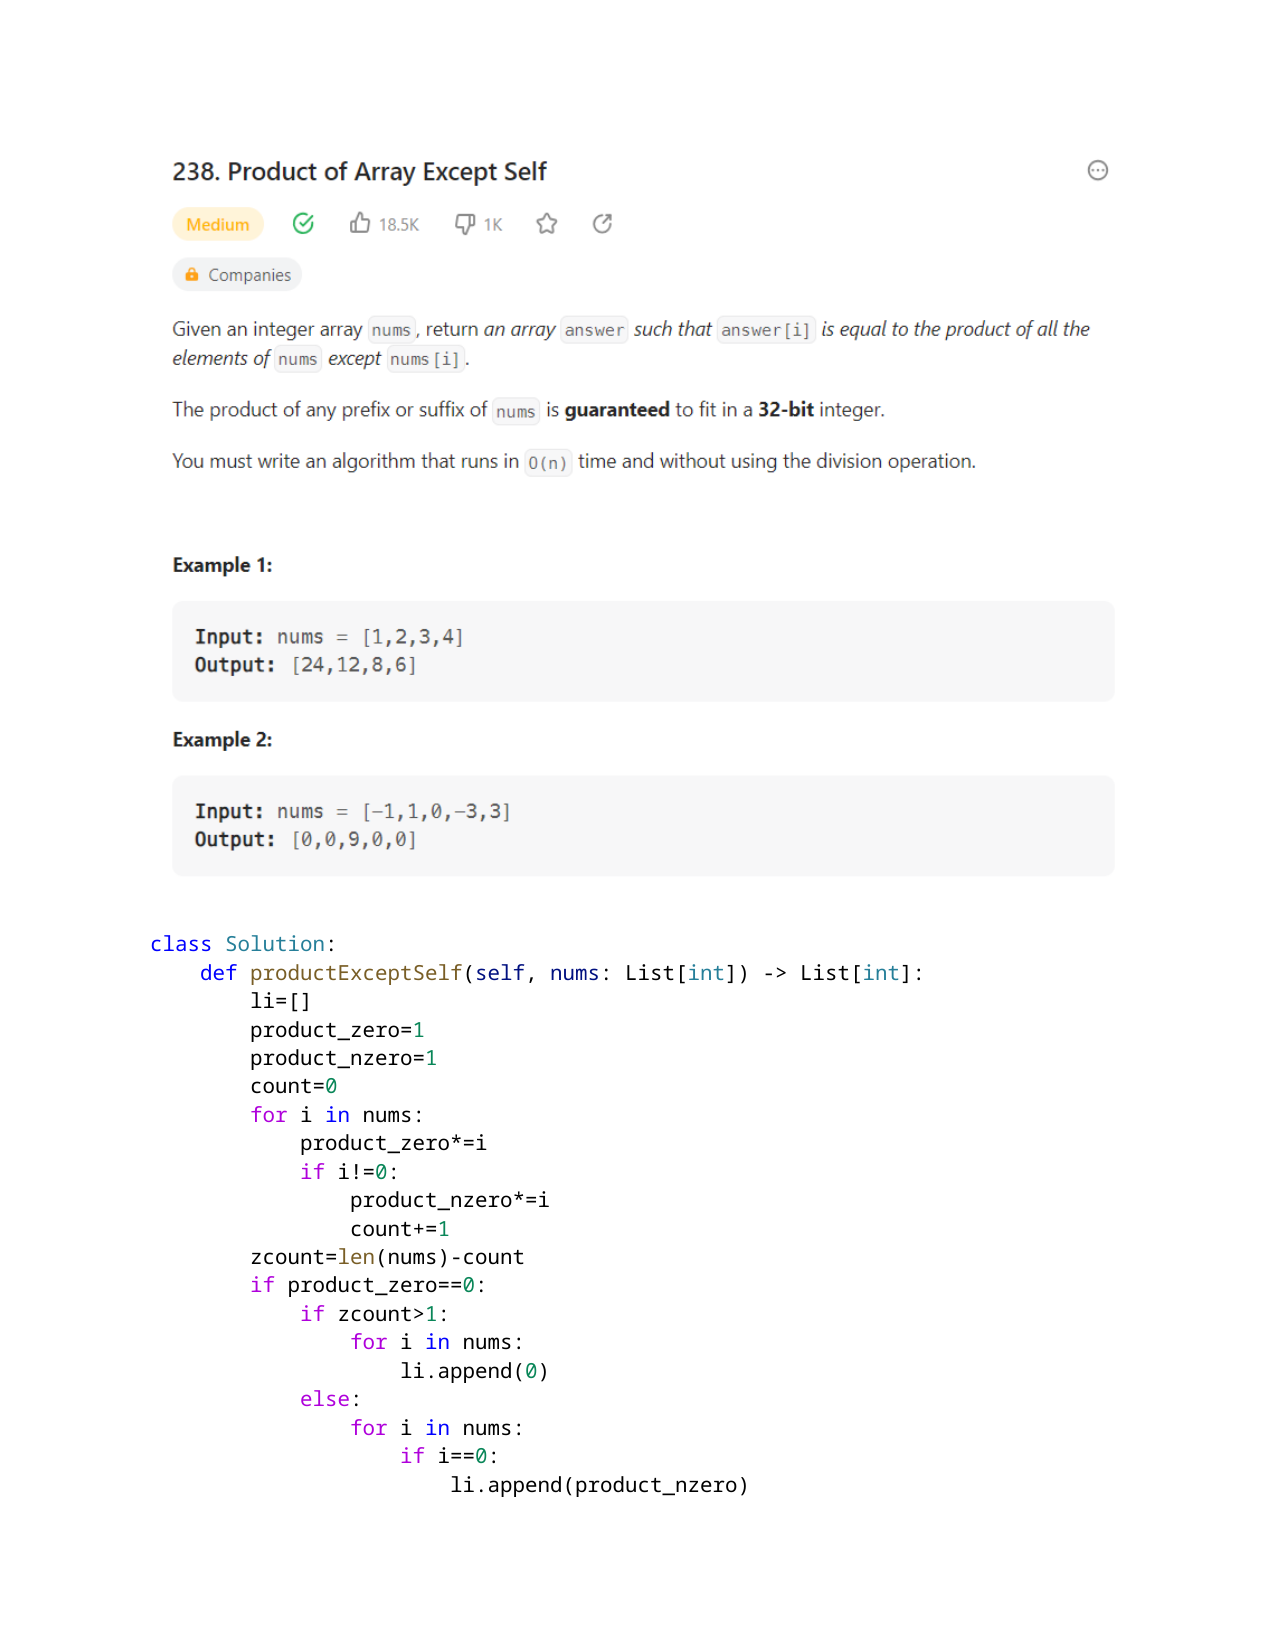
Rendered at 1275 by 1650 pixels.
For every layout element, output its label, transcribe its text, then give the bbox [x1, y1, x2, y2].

text if i!=0: [150, 1157, 1125, 1185]
text for i in nums: [150, 1327, 1125, 1356]
text count=0 [150, 1072, 1125, 1100]
text if i==0: [150, 1441, 1125, 1470]
text count+=1 [150, 1214, 1125, 1242]
text product_zero=1 [150, 1015, 1125, 1043]
text else: [150, 1384, 1125, 1413]
text class Solution: [150, 929, 1125, 958]
text if product_zero==0: [150, 1271, 1125, 1299]
text li=[] [150, 986, 1125, 1015]
picture [150, 150, 1125, 911]
text zcount=len(nums)-count [150, 1242, 1125, 1271]
text def productExceptSelf(self, nums: List[int]) -> List[int]: [150, 958, 1125, 986]
text product_nzero=1 [150, 1043, 1125, 1072]
text for i in nums: [150, 1100, 1125, 1128]
text li.append(product_nzero) [150, 1470, 1125, 1498]
text product_nzero*=i [150, 1185, 1125, 1214]
text product_zero*=i [150, 1128, 1125, 1157]
text li.append(0) [150, 1356, 1125, 1384]
text for i in nums: [150, 1413, 1125, 1441]
text if zcount>1: [150, 1299, 1125, 1327]
